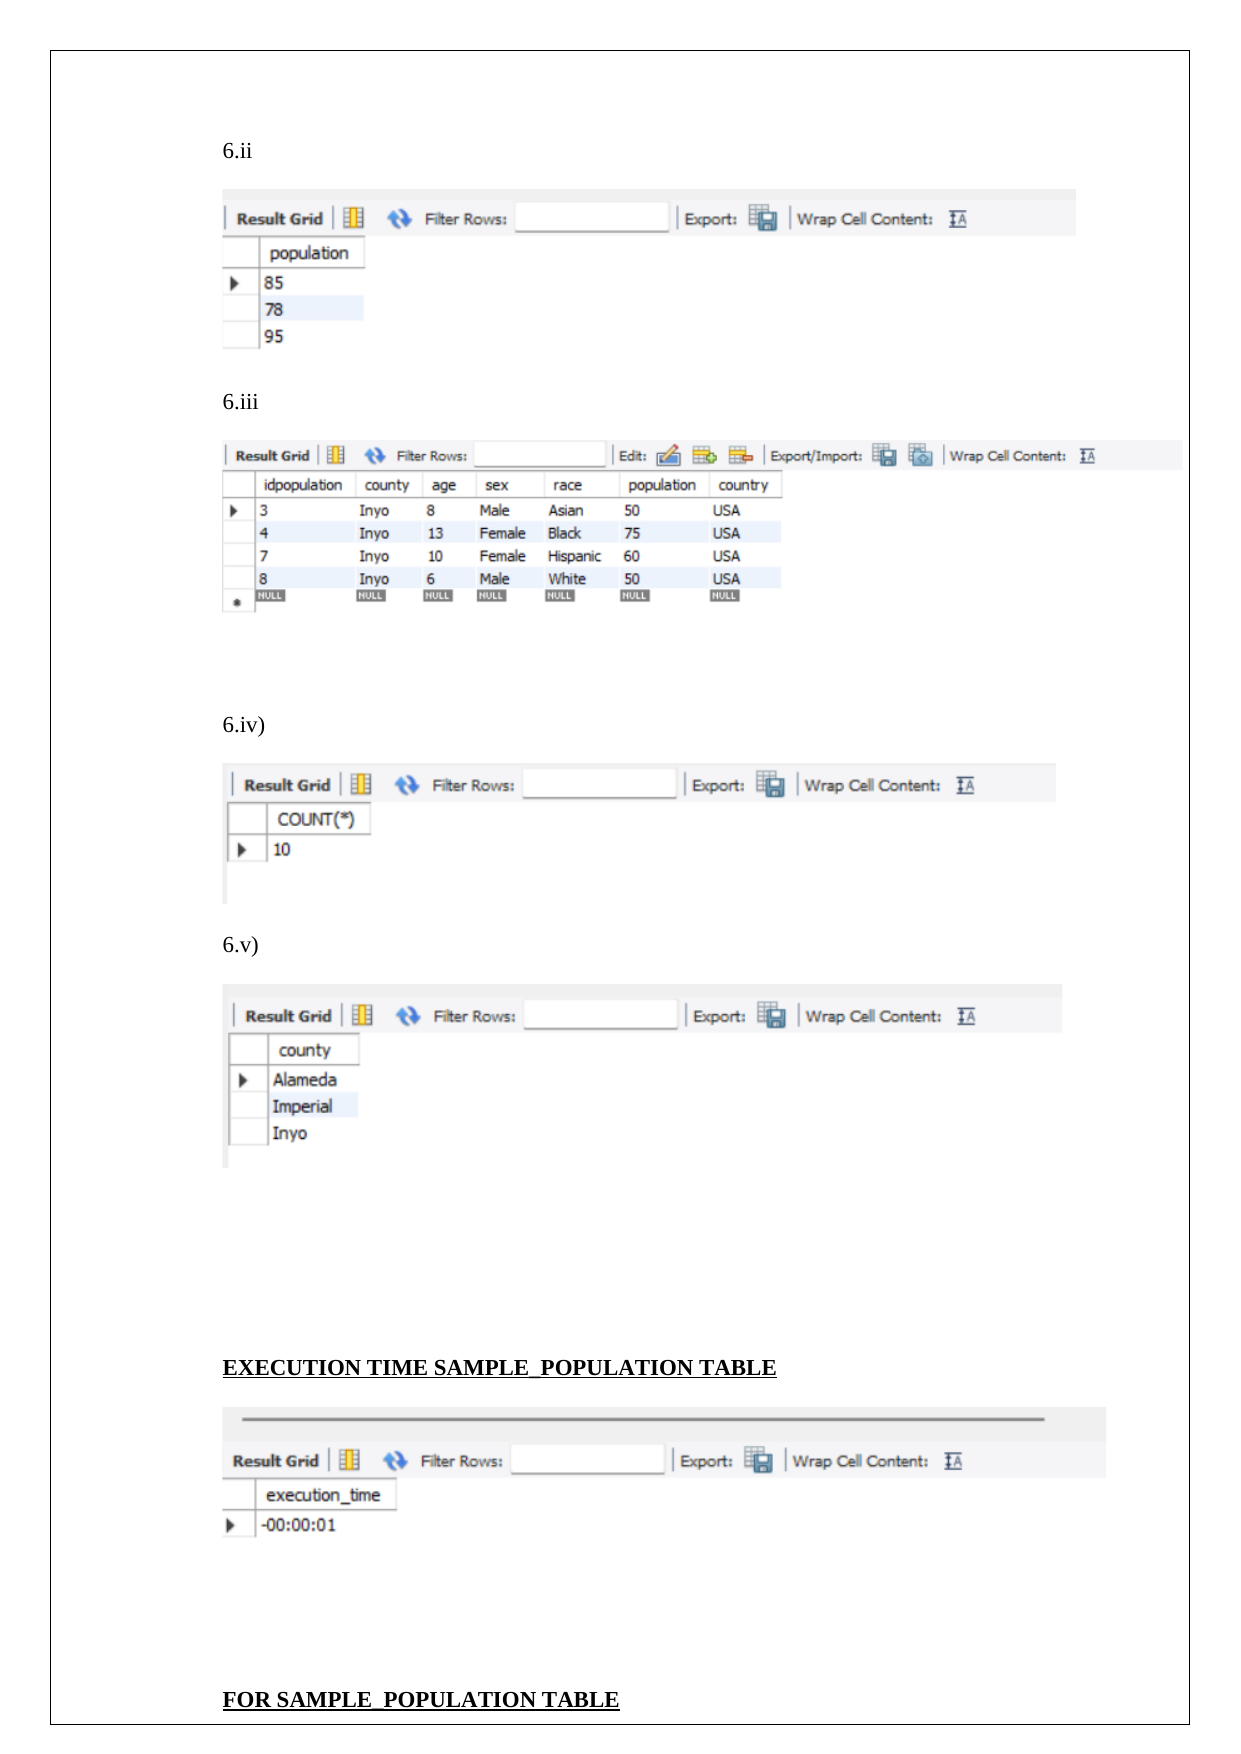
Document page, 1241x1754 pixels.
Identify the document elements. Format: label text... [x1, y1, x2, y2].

picture [222, 1406, 1107, 1553]
picture [222, 763, 1057, 904]
text 6.ii [222, 137, 1107, 163]
picture [222, 440, 1183, 630]
text 6.v) [222, 931, 1107, 958]
picture [222, 984, 1063, 1168]
text EXECUTION TIME SAMPLE_POPULATION TABLE [222, 1354, 1107, 1380]
text 6.iv) [222, 711, 1107, 737]
picture [222, 189, 1077, 360]
text FOR SAMPLE_POPULATION TABLE [222, 1686, 1107, 1713]
text 6.iii [222, 388, 1107, 414]
